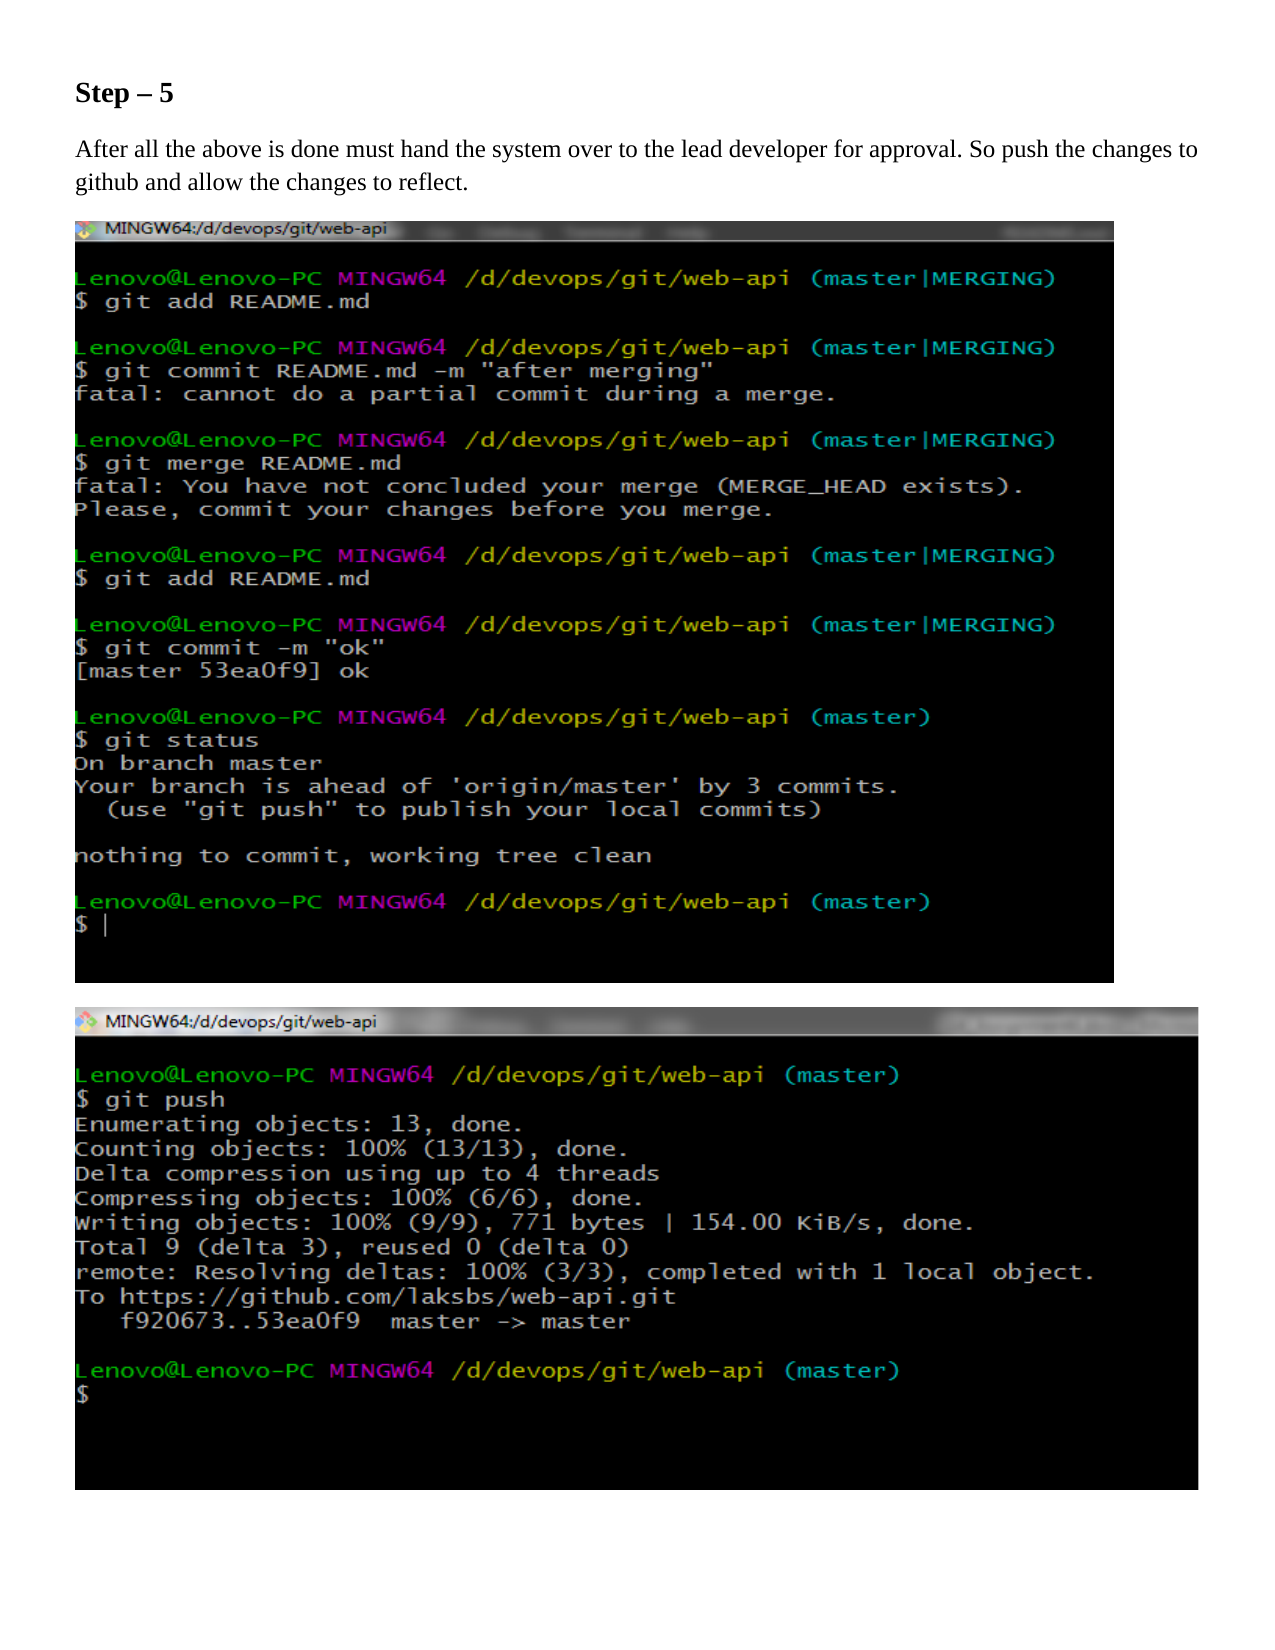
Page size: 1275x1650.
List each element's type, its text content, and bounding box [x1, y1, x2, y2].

text Step – 5 [75, 75, 1200, 108]
text After all the above is done must hand the system over to the lead developer for approval. So push the changes to github and allow the changes to reflect. [75, 134, 1200, 196]
picture [75, 1007, 1199, 1490]
picture [75, 221, 1114, 983]
